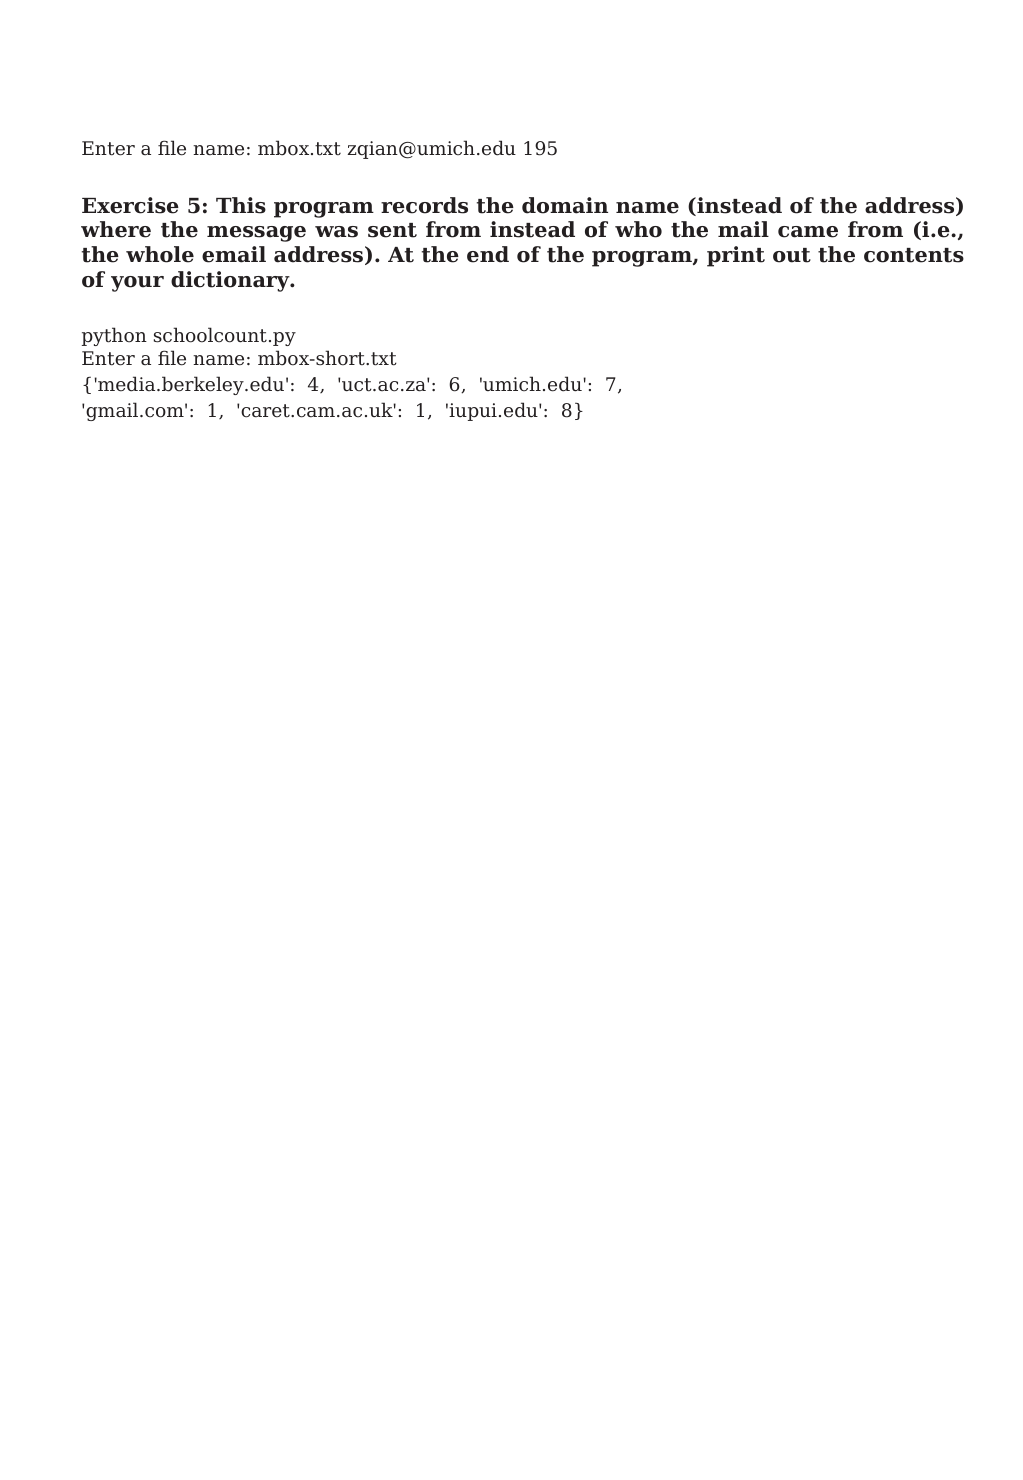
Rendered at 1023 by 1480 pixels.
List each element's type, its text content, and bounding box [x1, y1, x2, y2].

text python schoolcount.py [81, 325, 966, 347]
text {'media.berkeley.edu': 4, 'uct.ac.za': 6, 'umich.edu': 7, [81, 371, 966, 396]
text 'gmail.com': 1, 'caret.cam.ac.uk': 1, 'iupui.edu': 8} [81, 397, 966, 423]
text Enter a file name: mbox.txt zqian@umich.edu 195 [81, 137, 966, 159]
subtitle Exercise 5: This program records the domain name (instead of the address) where the message was sent from instead of who the mail came from (i.e., the whole email address). At the end of the program, print out the contents of your dictionary. [81, 193, 966, 292]
text Enter a file name: mbox-short.txt [81, 348, 966, 370]
